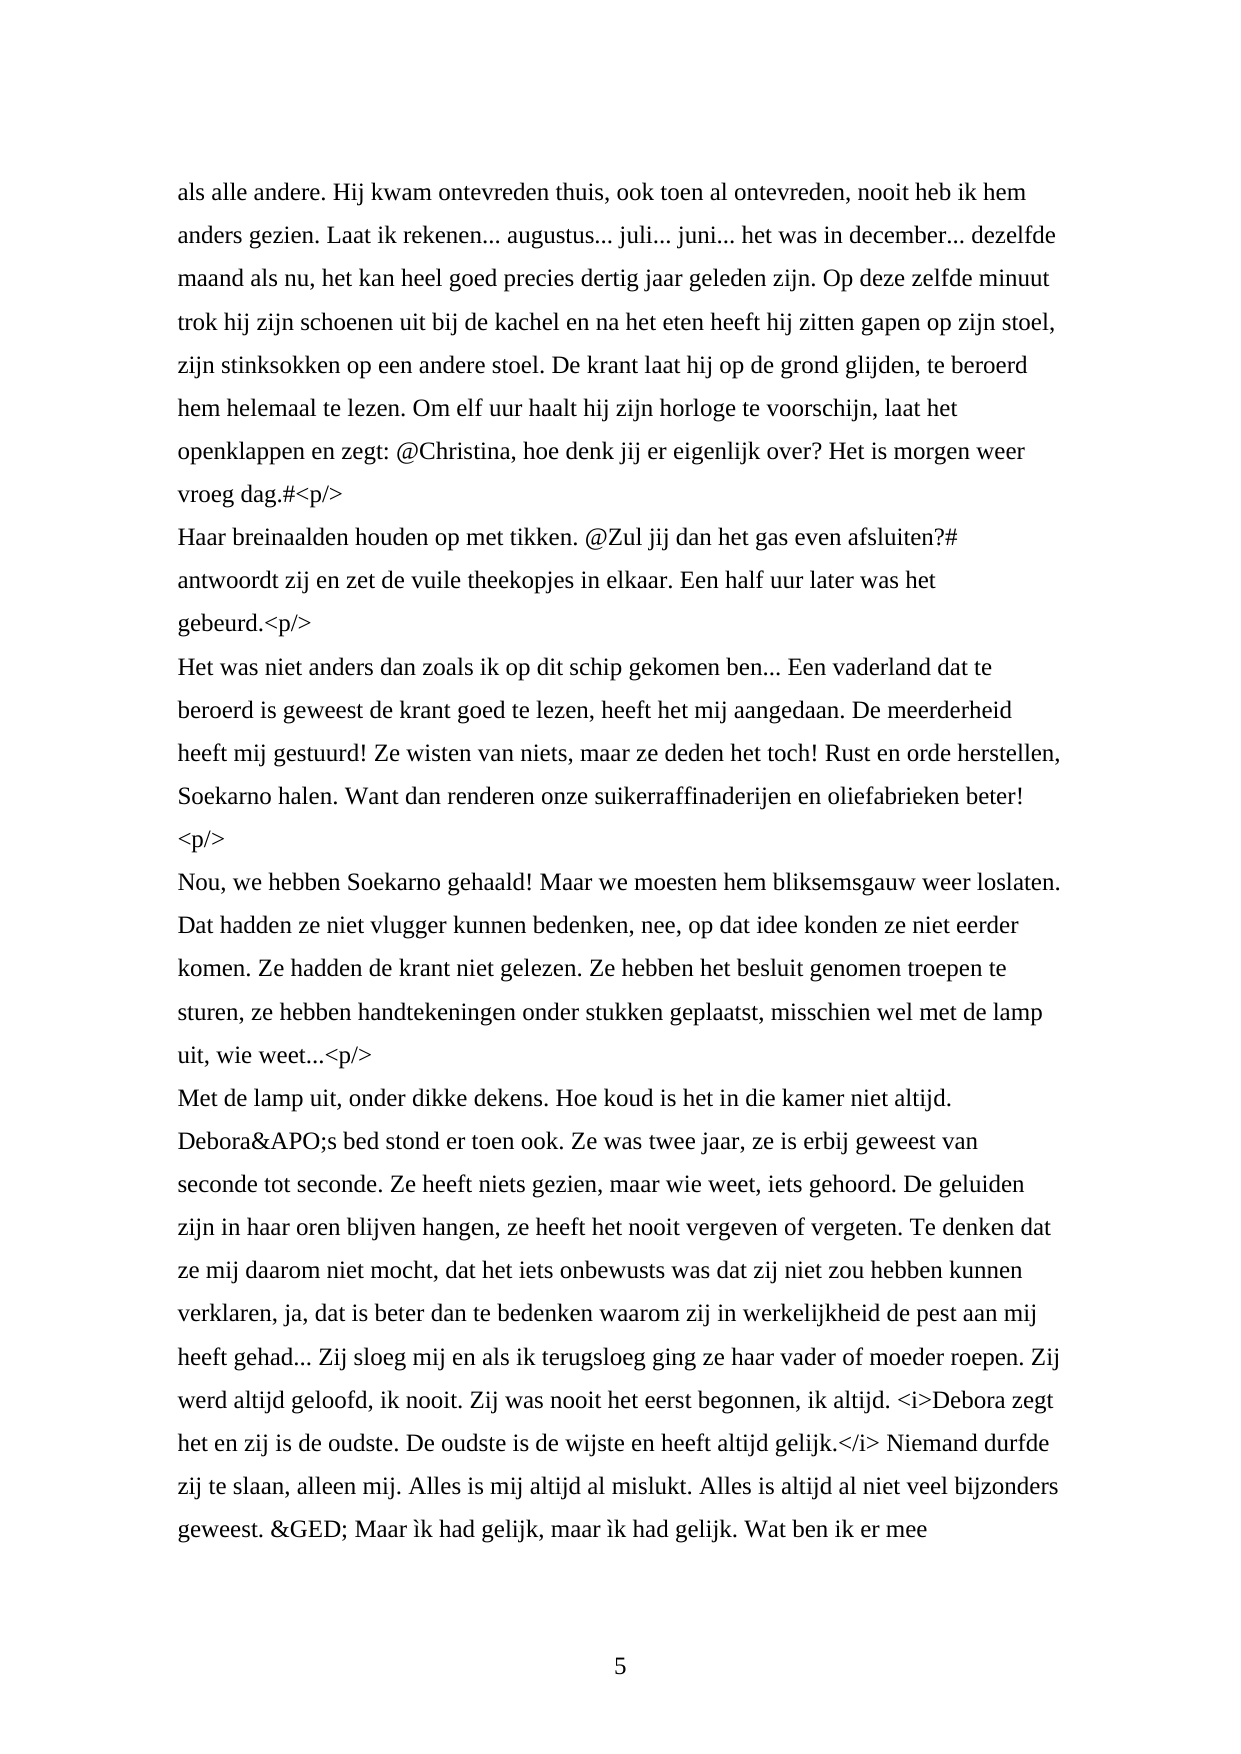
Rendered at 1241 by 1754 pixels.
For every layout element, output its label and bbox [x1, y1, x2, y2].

text [177, 177, 1063, 1543]
